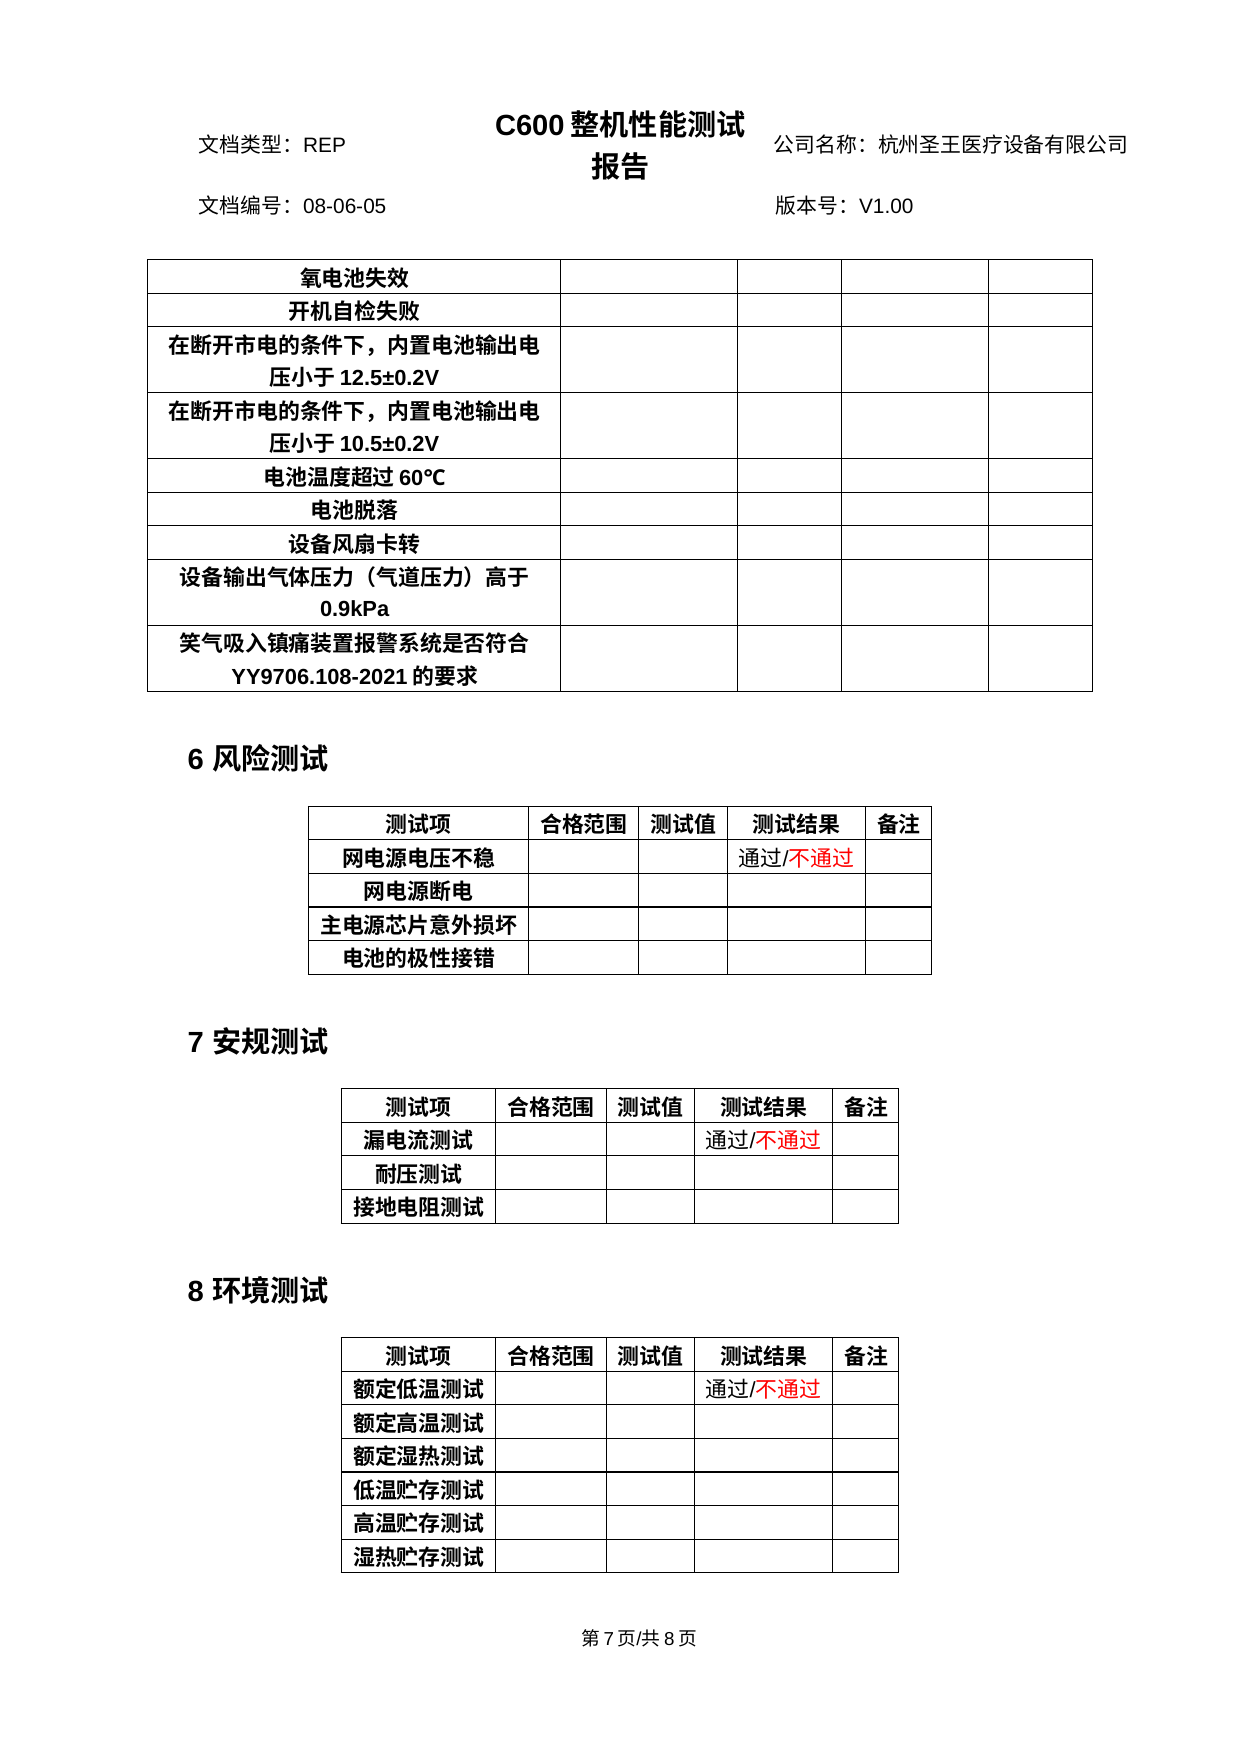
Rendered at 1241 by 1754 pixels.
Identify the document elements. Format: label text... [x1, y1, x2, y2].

table_cell 电池脱落 [148, 493, 560, 525]
table_cell [842, 260, 988, 293]
subtitle 环境测试 [187, 1256, 1053, 1321]
table_cell [561, 560, 737, 625]
table_cell [639, 941, 727, 973]
table_cell [738, 260, 841, 293]
table_cell 漏电流测试 [342, 1123, 495, 1155]
table_cell [866, 840, 931, 873]
table_cell [842, 560, 988, 625]
subtitle 安规测试 [187, 1007, 1053, 1072]
table_cell 额定高温测试 [342, 1405, 495, 1438]
table_cell 笑气吸入镇痛装置报警系统是否符合YY9706.108-2021的要求 [148, 626, 560, 691]
table_cell [561, 260, 737, 293]
table_header 测试项 [309, 807, 528, 839]
table_header 测试结果 [695, 1089, 832, 1122]
table_cell 额定湿热测试 [342, 1439, 495, 1471]
table_cell [989, 626, 1092, 691]
table_cell 额定低温测试 [342, 1372, 495, 1404]
table_cell [561, 294, 737, 326]
table_cell [833, 1156, 898, 1189]
table_cell [842, 393, 988, 458]
table_header 合格范围 [496, 1089, 606, 1122]
table_cell [833, 1123, 898, 1155]
table_cell [728, 908, 865, 940]
table_cell [561, 626, 737, 691]
table_cell [496, 1372, 606, 1404]
table_cell [496, 1190, 606, 1222]
table_cell 氧电池失效 [148, 260, 560, 293]
table_cell [989, 526, 1092, 559]
table_cell [529, 941, 638, 973]
table_cell [695, 1540, 832, 1572]
table_cell 电池温度超过60℃ [148, 459, 560, 492]
table_cell [496, 1473, 606, 1505]
table_cell [738, 393, 841, 458]
table_cell [833, 1540, 898, 1572]
table_cell [529, 874, 638, 906]
table_cell [833, 1405, 898, 1438]
table_cell 设备输出气体压力（气道压力）高于0.9kPa [148, 560, 560, 625]
table_cell 通过/不通过 [728, 840, 865, 873]
table_cell [695, 1439, 832, 1471]
table_cell [989, 260, 1092, 293]
table_cell [989, 393, 1092, 458]
table_cell 在断开市电的条件下，内置电池输出电压小于12.5±0.2V [148, 327, 560, 392]
table_cell 耐压测试 [342, 1156, 495, 1189]
table_cell [842, 459, 988, 492]
table_cell [607, 1123, 694, 1155]
table_cell 网电源电压不稳 [309, 840, 528, 873]
table_cell [989, 459, 1092, 492]
table_cell [738, 459, 841, 492]
table_cell [561, 526, 737, 559]
table_cell [866, 874, 931, 906]
table_cell [561, 393, 737, 458]
table_cell [496, 1540, 606, 1572]
table_cell [695, 1190, 832, 1222]
table_header 测试值 [607, 1089, 694, 1122]
table_cell 网电源断电 [309, 874, 528, 906]
table_cell [738, 526, 841, 559]
table_cell [738, 493, 841, 525]
table_cell [607, 1372, 694, 1404]
table_cell [561, 459, 737, 492]
table_cell [607, 1405, 694, 1438]
table_cell [842, 327, 988, 392]
table_cell [561, 493, 737, 525]
table_header 合格范围 [496, 1338, 606, 1371]
table_cell 通过/不通过 [695, 1372, 832, 1404]
table_cell [695, 1156, 832, 1189]
table_cell [607, 1540, 694, 1572]
table_cell 开机自检失败 [148, 294, 560, 326]
table_cell [639, 908, 727, 940]
table_cell [842, 294, 988, 326]
table_cell [989, 560, 1092, 625]
table_cell 湿热贮存测试 [342, 1540, 495, 1572]
table_cell [561, 327, 737, 392]
table_cell [738, 294, 841, 326]
table_header 测试项 [342, 1089, 495, 1122]
table_cell [738, 560, 841, 625]
table_cell [607, 1473, 694, 1505]
table_cell [738, 626, 841, 691]
table_cell [607, 1439, 694, 1471]
table_header 合格范围 [529, 807, 638, 839]
table_header 测试结果 [728, 807, 865, 839]
table_header 测试值 [607, 1338, 694, 1371]
table_cell 电池的极性接错 [309, 941, 528, 973]
table_cell [989, 327, 1092, 392]
table_header 测试值 [639, 807, 727, 839]
table_cell [833, 1372, 898, 1404]
table_cell [866, 941, 931, 973]
table_cell [529, 908, 638, 940]
table_cell [496, 1506, 606, 1538]
table_cell [842, 626, 988, 691]
table_cell [607, 1156, 694, 1189]
table_cell [695, 1506, 832, 1538]
table_header 测试结果 [695, 1338, 832, 1371]
table_cell [496, 1123, 606, 1155]
table_cell 高温贮存测试 [342, 1506, 495, 1538]
table_cell [833, 1439, 898, 1471]
table_cell 设备风扇卡转 [148, 526, 560, 559]
table_cell [833, 1190, 898, 1222]
table_header 备注 [833, 1089, 898, 1122]
table_cell [833, 1473, 898, 1505]
table_cell [842, 493, 988, 525]
table_cell 在断开市电的条件下，内置电池输出电压小于10.5±0.2V [148, 393, 560, 458]
table_cell [529, 840, 638, 873]
table_cell [496, 1405, 606, 1438]
table_cell [989, 294, 1092, 326]
table_cell [639, 840, 727, 873]
table_cell [833, 1506, 898, 1538]
table_header 备注 [833, 1338, 898, 1371]
table_cell [695, 1405, 832, 1438]
table_header 测试项 [342, 1338, 495, 1371]
table_cell [842, 526, 988, 559]
table_cell [866, 908, 931, 940]
table_cell [496, 1156, 606, 1189]
subtitle 风险测试 [187, 724, 1053, 789]
table_header 备注 [866, 807, 931, 839]
table_cell [639, 874, 727, 906]
table_cell [607, 1190, 694, 1222]
table_cell [607, 1506, 694, 1538]
table_cell [728, 874, 865, 906]
table_cell [496, 1439, 606, 1471]
table_cell 通过/不通过 [695, 1123, 832, 1155]
table_cell [695, 1473, 832, 1505]
table_cell [738, 327, 841, 392]
table_cell [989, 493, 1092, 525]
table_cell 主电源芯片意外损坏 [309, 908, 528, 940]
table_cell [728, 941, 865, 973]
table_cell 低温贮存测试 [342, 1473, 495, 1505]
table_cell 接地电阻测试 [342, 1190, 495, 1222]
